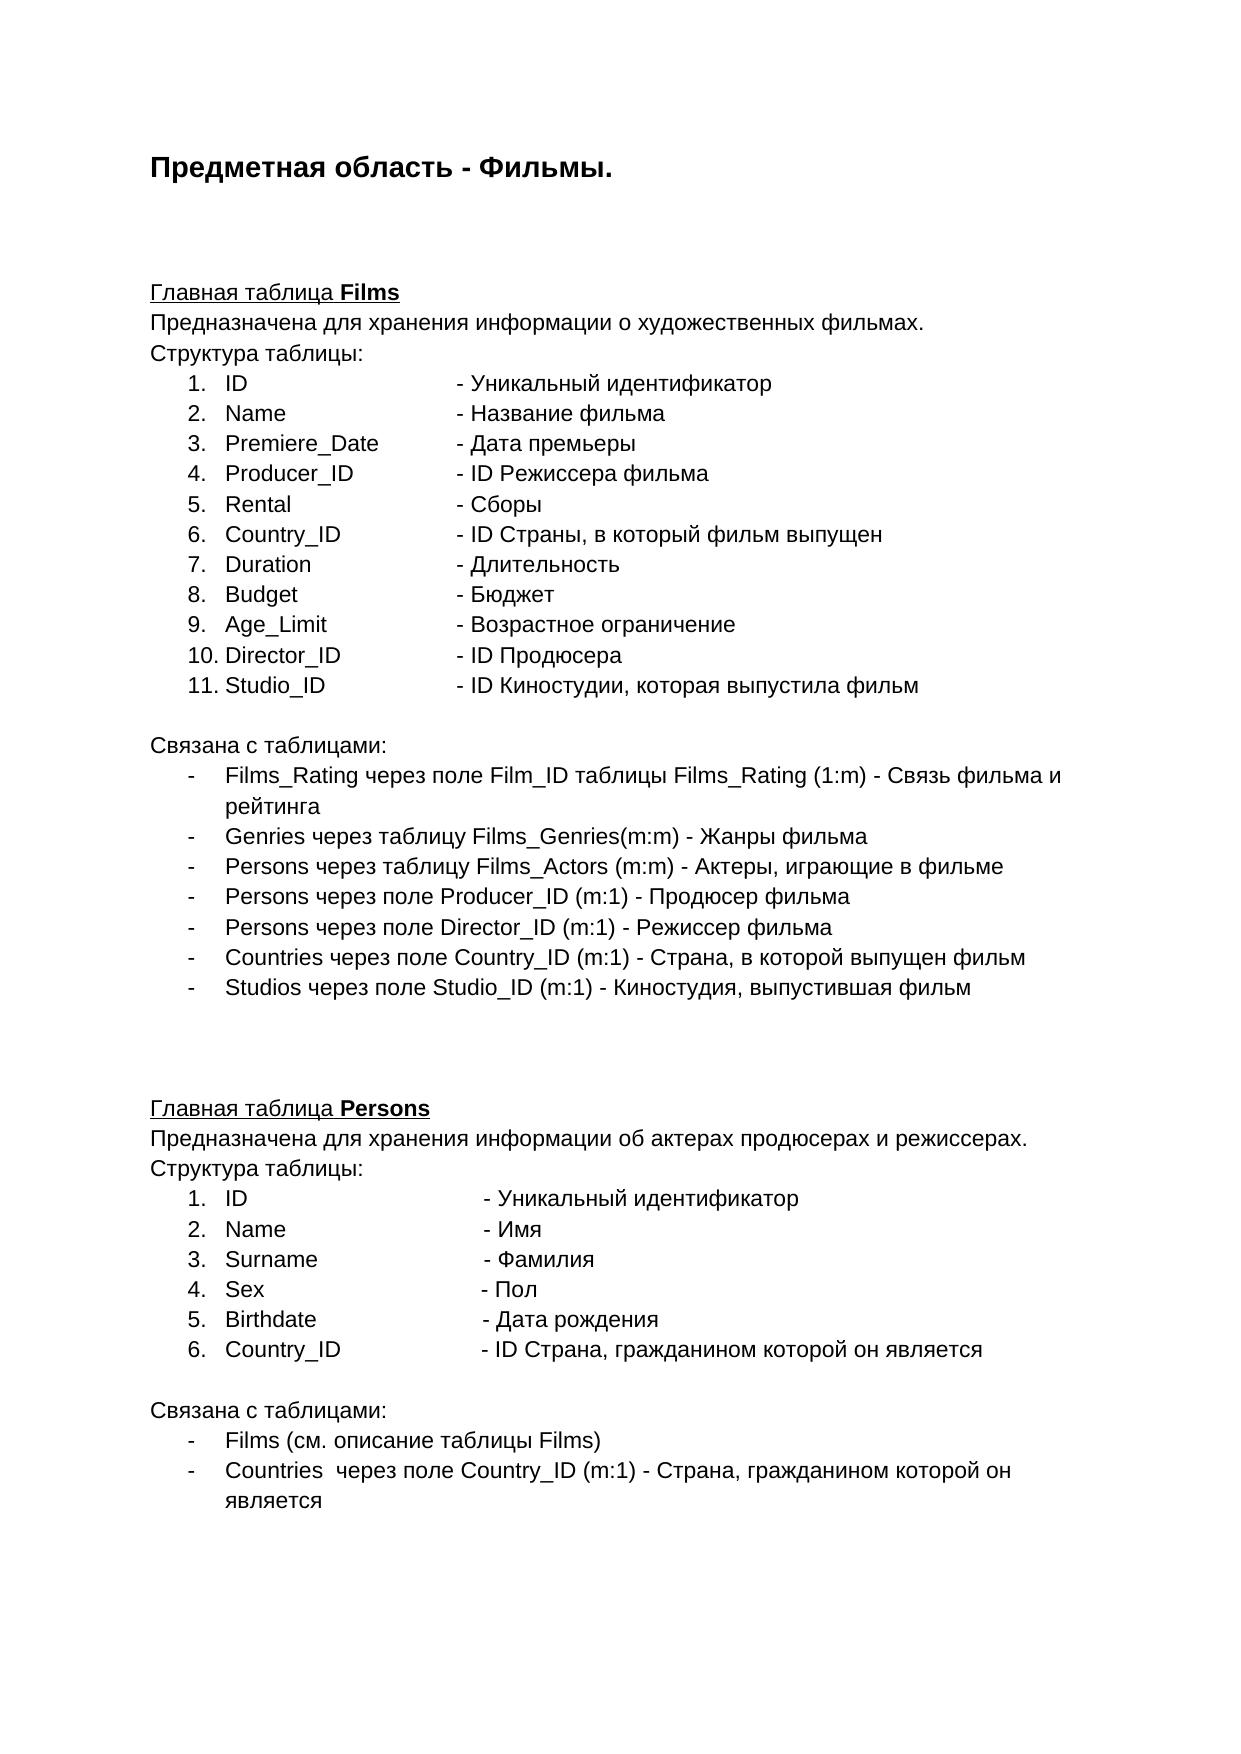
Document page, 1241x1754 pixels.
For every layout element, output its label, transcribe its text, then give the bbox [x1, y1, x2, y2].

list Producer_ID - ID Режиссера фильма [187, 460, 1090, 487]
list Director_ID - ID Продюсера [187, 642, 1090, 668]
list Persons через поле Producer_ID (m:1) - Продюсер фильма [187, 883, 1090, 910]
text Предназначена для хранения информации об актерах продюсерах и режиссерах. [150, 1125, 1090, 1151]
list Films_Rating через поле Film_ID таблицы Films_Rating (1:m) - Связь фильма и рейтинга [187, 762, 1090, 819]
list Countries через поле Country_ID (m:1) - Страна, гражданином которой он является [187, 1457, 1090, 1514]
text Предназначена для хранения информации о художественных фильмах. [150, 309, 1090, 336]
list Sex - Пол [187, 1276, 1090, 1302]
list Budget - Бюджет [187, 581, 1090, 608]
list Studio_ID - ID Киностудии, которая выпустила фильм [187, 672, 1090, 698]
list Birthdate - Дата рождения [187, 1306, 1090, 1333]
list Persons через поле Director_ID (m:1) - Режиссер фильма [187, 913, 1090, 940]
list Films (см. описание таблицы Films) [187, 1427, 1090, 1453]
text Структура таблицы: [150, 339, 1090, 366]
text Структура таблицы: [150, 1155, 1090, 1182]
list Country_ID - ID Страна, гражданином которой он является [187, 1336, 1090, 1363]
list ID - Уникальный идентификатор [187, 370, 1090, 396]
text Главная таблица Persons [150, 1095, 1090, 1121]
list Rental - Сборы [187, 491, 1090, 517]
list Age_Limit - Возрастное ограничение [187, 611, 1090, 638]
text Связана с таблицами: [150, 732, 1090, 759]
list Persons через таблицу Films_Actors (m:m) - Актеры, играющие в фильме [187, 853, 1090, 879]
list Name - Название фильма [187, 400, 1090, 426]
list Duration - Длительность [187, 551, 1090, 577]
list Countries через поле Country_ID (m:1) - Страна, в которой выпущен фильм [187, 944, 1090, 970]
list Premiere_Date - Дата премьеры [187, 430, 1090, 457]
list Country_ID - ID Страны, в который фильм выпущен [187, 521, 1090, 547]
text Связана с таблицами: [150, 1397, 1090, 1423]
list Surname - Фамилия [187, 1246, 1090, 1272]
text Предметная область - Фильмы. [150, 150, 1090, 183]
list ID - Уникальный идентификатор [187, 1185, 1090, 1212]
list Name - Имя [187, 1216, 1090, 1242]
list Genries через таблицу Films_Genries(m:m) - Жанры фильма [187, 823, 1090, 849]
list Studios через поле Studio_ID (m:1) - Киностудия, выпустившая фильм [187, 974, 1090, 1000]
text Главная таблица Films [150, 279, 1090, 306]
